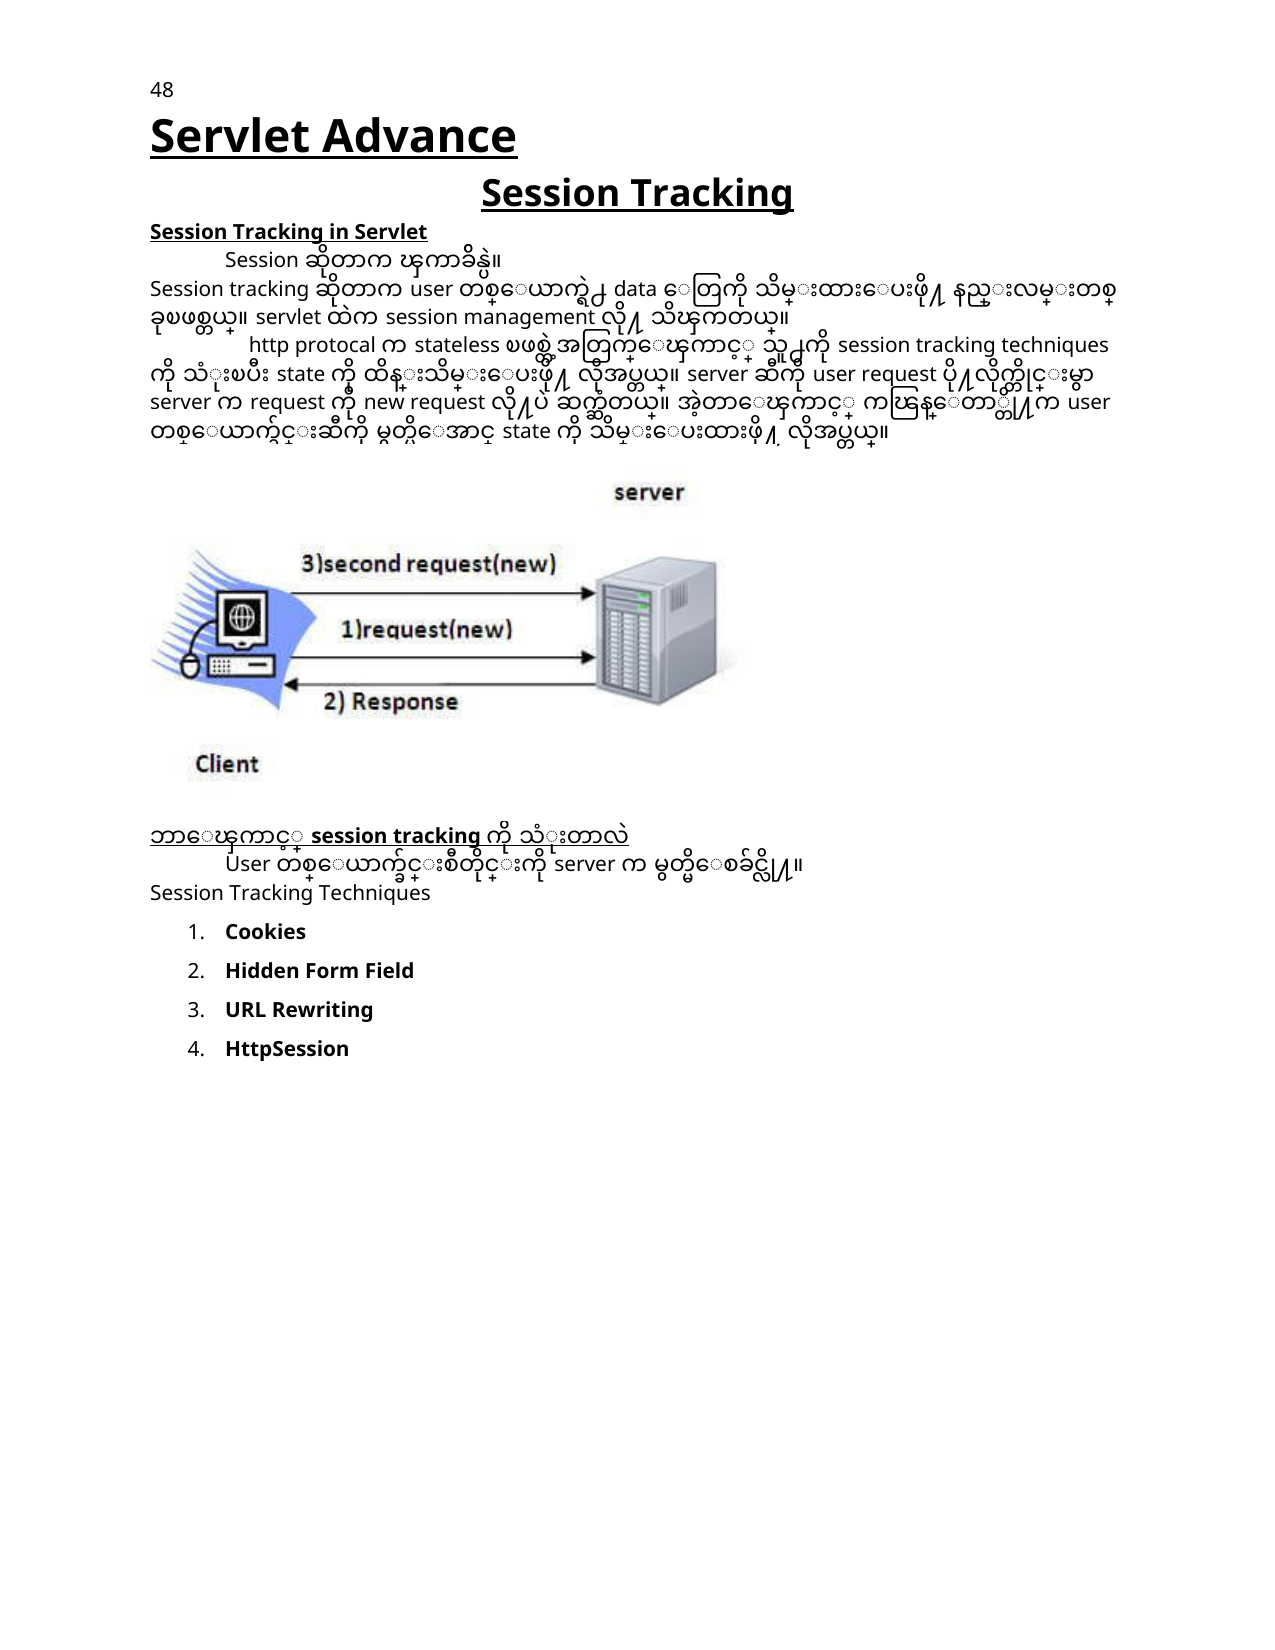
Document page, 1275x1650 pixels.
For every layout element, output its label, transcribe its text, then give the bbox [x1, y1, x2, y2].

text Servlet Advance [150, 103, 1125, 166]
text Session Tracking Techniques [150, 878, 1125, 906]
text ဘာေၾကာင့္ session tracking ကို သံုးတာလဲ [150, 821, 1125, 849]
picture [150, 444, 777, 821]
text Session tracking ဆိုတာက user တစ္ေယာက္ရဲ႕ data ေတြကို သိမ္းထားေပးဖို႔ နည္းလမ္းတစ္ခုၿဖစ္တယ္။ servlet ထဲက session management လို႔ သိၾကတယ္။ [150, 274, 1125, 331]
list Hidden Form Field [187, 952, 1125, 984]
text Session Tracking [150, 166, 1125, 217]
list Cookies [187, 913, 1125, 945]
text http protocal က stateless ၿဖစ္တဲ့အတြက္ေၾကာင့္ သူ႕ကို session tracking techniques ကို သံုးၿပီး state ကို ထိန္းသိမ္းေပးဖို႔ လိုအပ္တယ္။ server ဆီကို user request ပို႔လိုက္တိုင္းမွာ server က request ကို new request လို႔ပဲ ဆက္ဆံတယ္။ အဲ့တာေၾကာင့္ ကၽြန္ေတာ္တို႔က user တစ္ေယာက္ခ်င္းဆီကို မွတ္မိေအာင္ state ကို သိမ္းေပးထားဖို႔ လိုအပ္တယ္။ [150, 331, 1125, 444]
text Session ဆိုတာက ၾကာခ်ိန္ပဲ။ [150, 245, 1125, 274]
text User တစ္ေယာက္ခ်င္းစီတိုင္းကို server က မွတ္မိေစခ်င္လို႔။ [150, 849, 1125, 878]
list HttpSession [187, 1030, 1125, 1063]
list URL Rewriting [187, 991, 1125, 1023]
text Session Tracking in Servlet [150, 217, 1125, 245]
